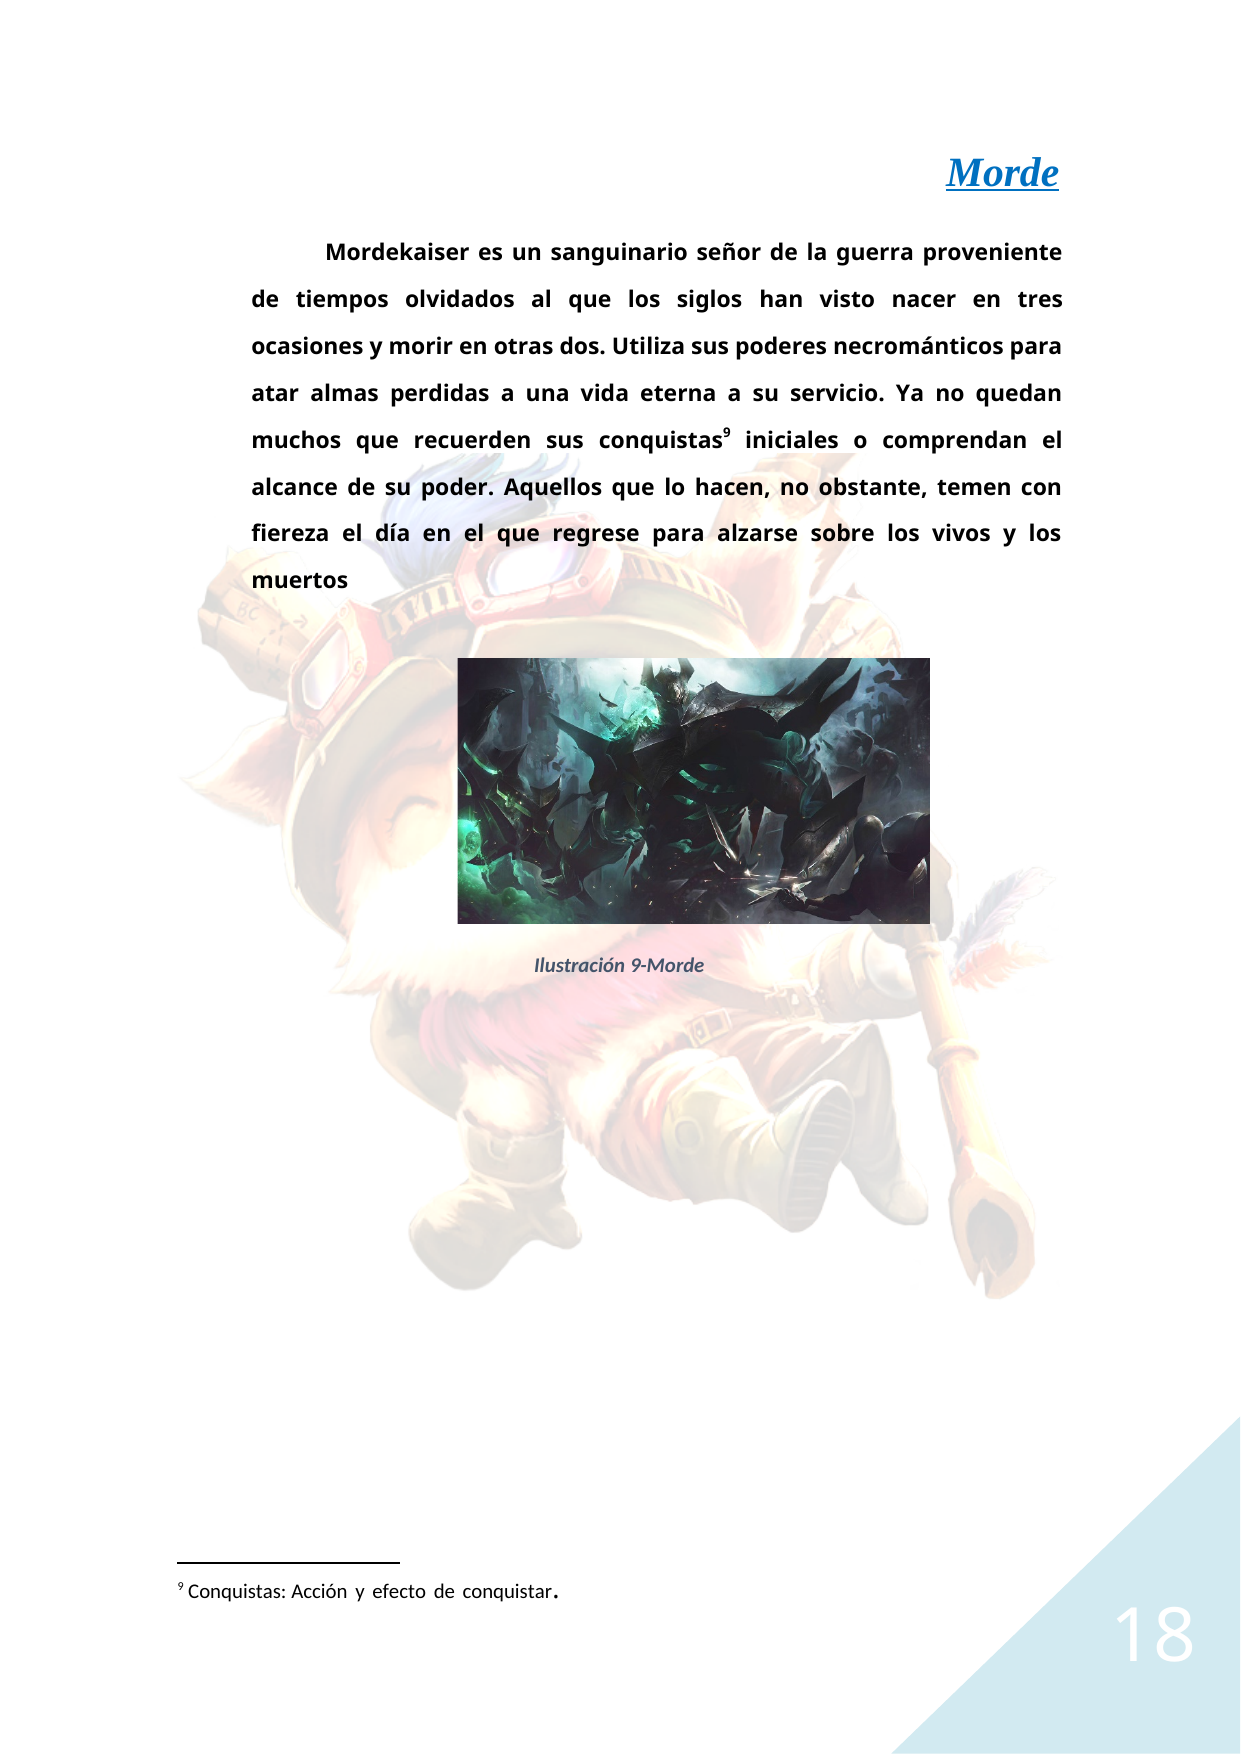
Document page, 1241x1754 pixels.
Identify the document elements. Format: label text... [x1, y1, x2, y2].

text Morde [177, 148, 1063, 196]
picture [457, 658, 930, 924]
text Ilustración 9-Morde [177, 952, 1063, 977]
text Mordekaiser es un sanguinario señor de la guerra proveniente de tiempos olvidados al que los siglos han visto nacer en tres ocasiones y morir en otras dos. Utiliza sus poderes necrománticos para atar almas perdidas a una vida eterna a su servicio. Ya no quedan muchos que recuerden sus conquistas iniciales o comprendan el alcance de su poder. Aquellos que lo hacen, no obstante, temen con fiereza el día en el que regrese para alzarse sobre los vivos y los muertos [251, 236, 1063, 596]
